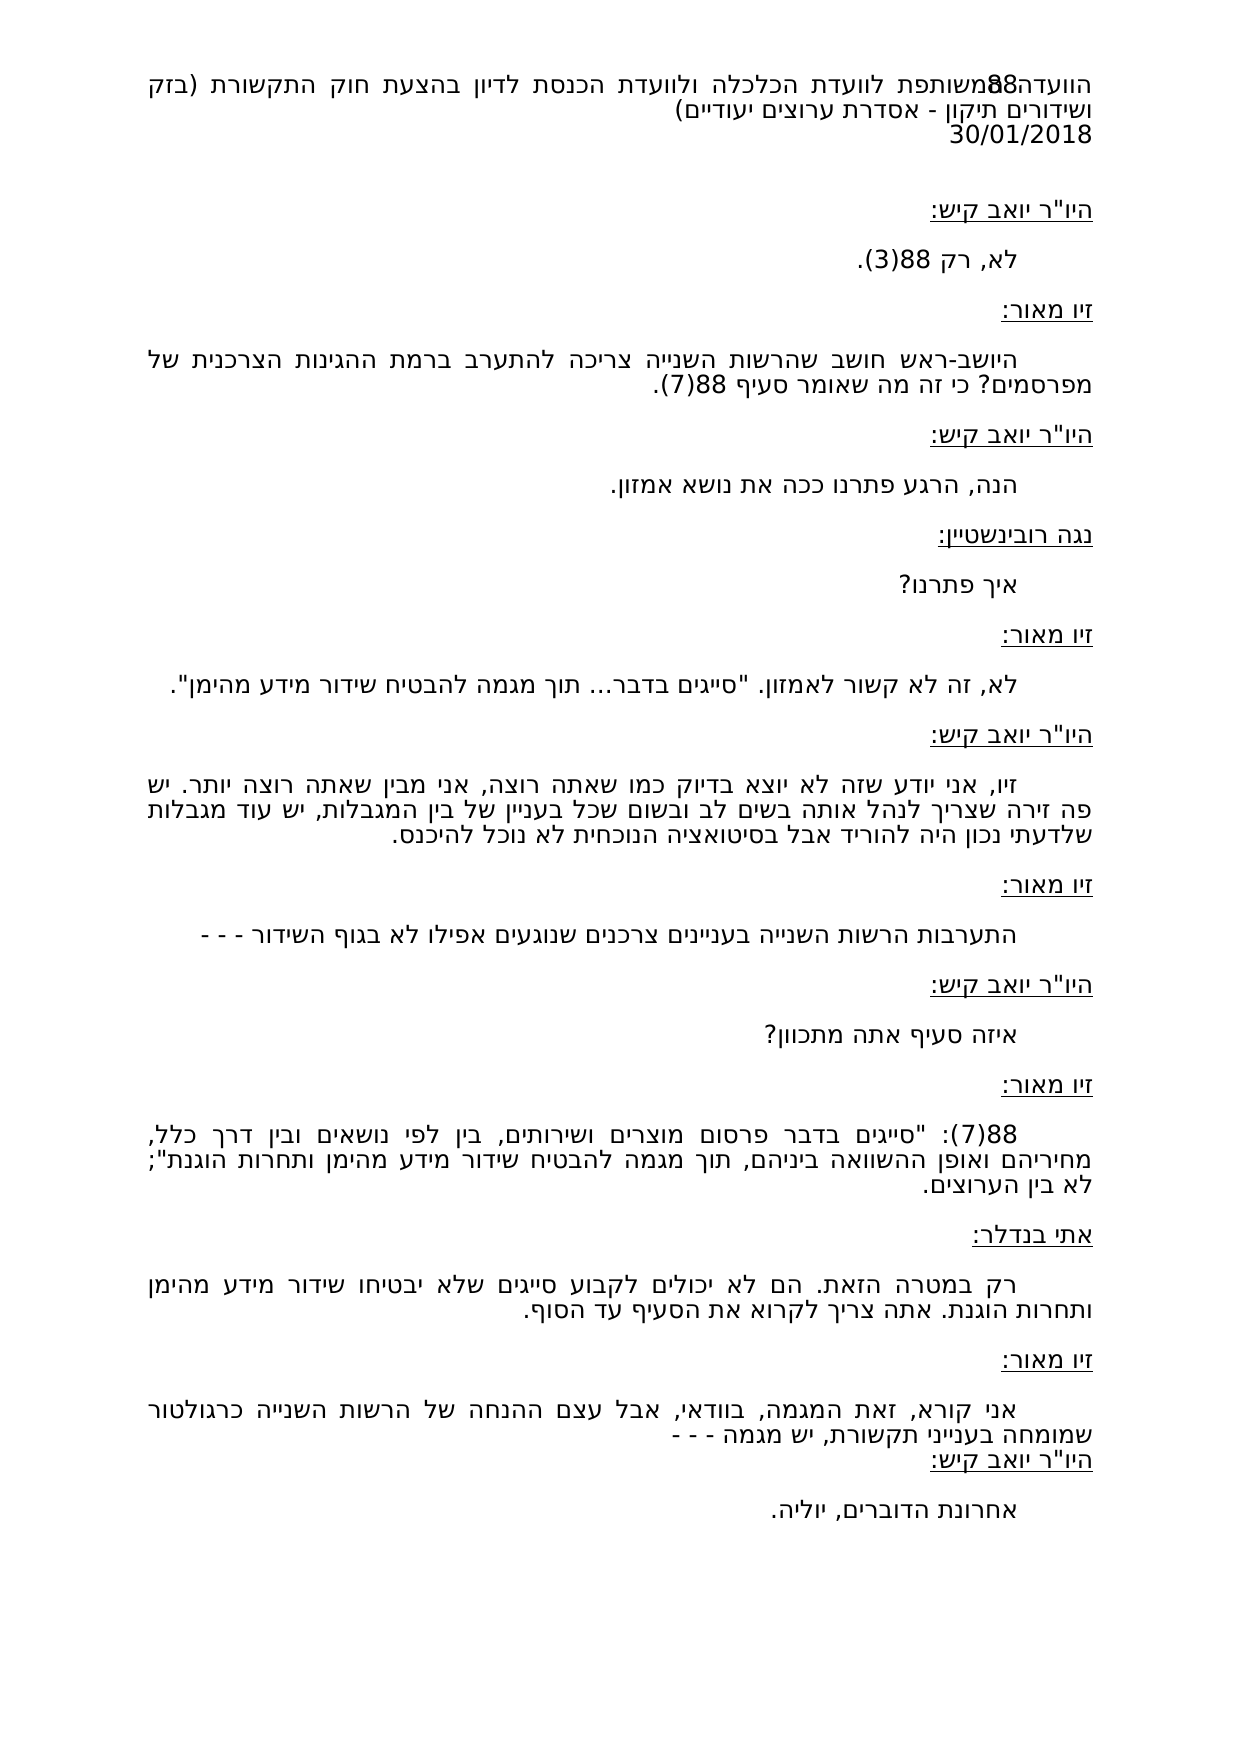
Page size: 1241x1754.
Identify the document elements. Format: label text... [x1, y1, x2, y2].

text זיו מאור: [147, 874, 1093, 899]
text התערבות הרשות השנייה בעניינים צרכנים שנוגעים אפילו לא בגוף השידור - - - [147, 924, 1093, 949]
text אתי בנדלר: [147, 1224, 1093, 1249]
text רק במטרה הזאת. הם לא יכולים לקבוע סייגים שלא יבטיחו שידור מידע מהימן ותחרות הוגנת. אתה צריך לקרוא את הסעיף עד הסוף. [147, 1274, 1093, 1324]
text זיו מאור: [147, 1349, 1093, 1374]
text היו"ר יואב קיש: [147, 424, 1093, 449]
text זיו מאור: [147, 1074, 1093, 1099]
text איזה סעיף אתה מתכוון? [147, 1024, 1093, 1049]
text איך פתרנו? [147, 574, 1093, 599]
text זיו מאור: [147, 624, 1093, 649]
text זיו מאור: [147, 299, 1093, 324]
text היו"ר יואב קיש: [147, 974, 1093, 999]
text לא, רק 88(3). [147, 249, 1093, 274]
text הנה, הרגע פתרנו ככה את נושא אמזון. [147, 474, 1093, 499]
text אחרונת הדוברים, יוליה. [147, 1499, 1093, 1524]
text היו"ר יואב קיש: [147, 724, 1093, 749]
text אני קורא, זאת המגמה, בוודאי, אבל עצם ההנחה של הרשות השנייה כרגולטור שמומחה בענייני תקשורת, יש מגמה - - - [147, 1399, 1093, 1449]
text זיו, אני יודע שזה לא יוצא בדיוק כמו שאתה רוצה, אני מבין שאתה רוצה יותר. יש פה זירה שצריך לנהל אותה בשים לב ובשום שכל בעניין של בין המגבלות, יש עוד מגבלות שלדעתי נכון היה להוריד אבל בסיטואציה הנוכחית לא נוכל להיכנס. [147, 774, 1093, 849]
text היו"ר יואב קיש: [147, 1449, 1093, 1474]
text נגה רובינשטיין: [147, 524, 1093, 549]
text היו"ר יואב קיש: [147, 199, 1093, 224]
text היושב-ראש חושב שהרשות השנייה צריכה להתערב ברמת ההגינות הצרכנית של מפרסמים? כי זה מה שאומר סעיף 88(7). [147, 349, 1093, 399]
text 88(7): "סייגים בדבר פרסום מוצרים ושירותים, בין לפי נושאים ובין דרך כלל, מחיריהם ואופן ההשוואה ביניהם, תוך מגמה להבטיח שידור מידע מהימן ותחרות הוגנת"; לא בין הערוצים. [147, 1124, 1093, 1199]
text לא, זה לא קשור לאמזון. "סייגים בדבר... תוך מגמה להבטיח שידור מידע מהימן". [147, 674, 1093, 699]
